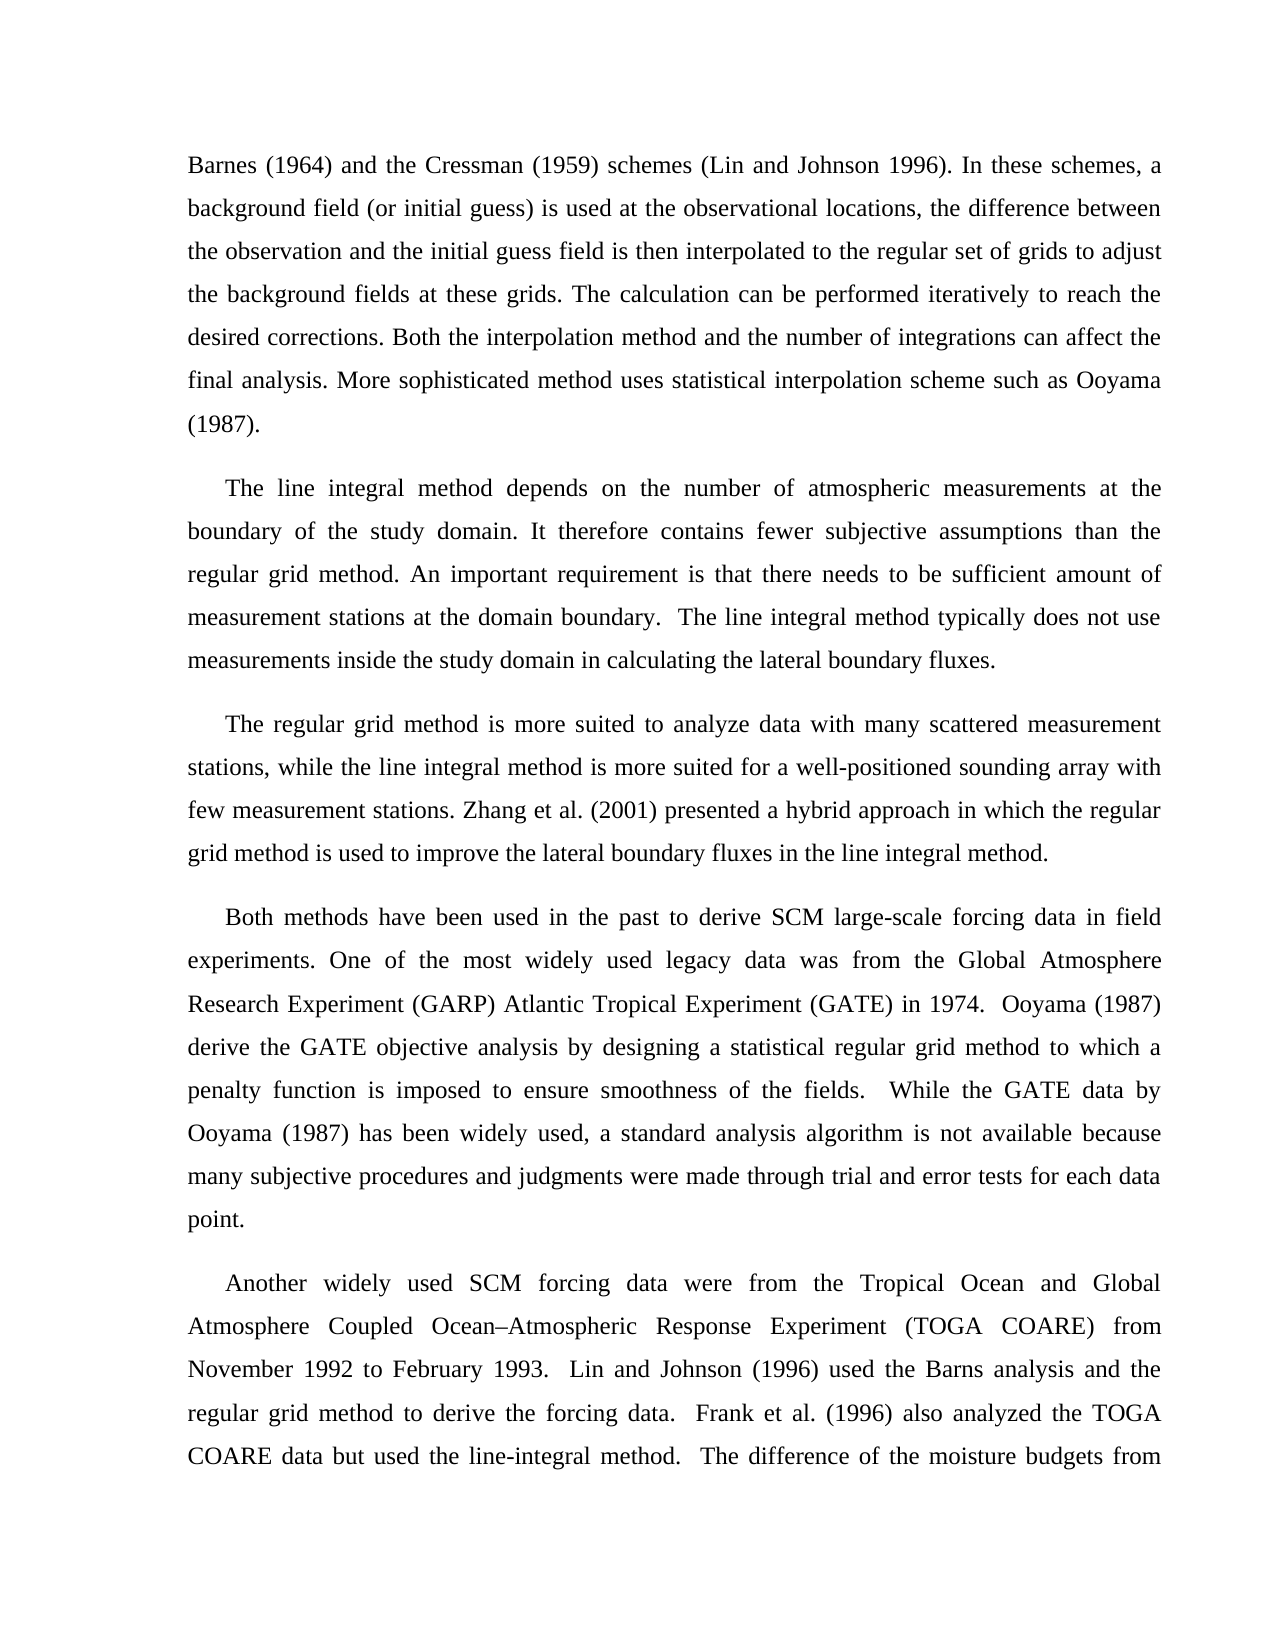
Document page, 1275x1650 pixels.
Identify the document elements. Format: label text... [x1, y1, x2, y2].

text The regular grid method is more suited to analyze data with many scattered measurement stations, while the line integral method is more suited for a well-positioned sounding array with few measurement stations. Zhang et al. (2001) presented a hybrid approach in which the regular grid method is used to improve the lateral boundary fluxes in the line integral method. [187, 709, 1162, 867]
text Both methods have been used in the past to derive SCM large-scale forcing data in field experiments. One of the most widely used legacy data was from the Global Atmosphere Research Experiment (GARP) Atlantic Tropical Experiment (GATE) in 1974. Ooyama (1987) derive the GATE objective analysis by designing a statistical regular grid method to which a penalty function is imposed to ensure smoothness of the fields. While the GATE data by Ooyama (1987) has been widely used, a standard analysis algorithm is not available because many subjective procedures and judgments were made through trial and error tests for each data point. [187, 902, 1162, 1233]
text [187, 150, 1162, 437]
text The line integral method depends on the number of atmospheric measurements at the boundary of the study domain. It therefore contains fewer subjective assumptions than the regular grid method. An important requirement is that there needs to be sufficient amount of measurement stations at the domain boundary. The line integral method typically does not use measurements inside the study domain in calculating the lateral boundary fluxes. [187, 473, 1162, 674]
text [187, 1268, 1162, 1469]
